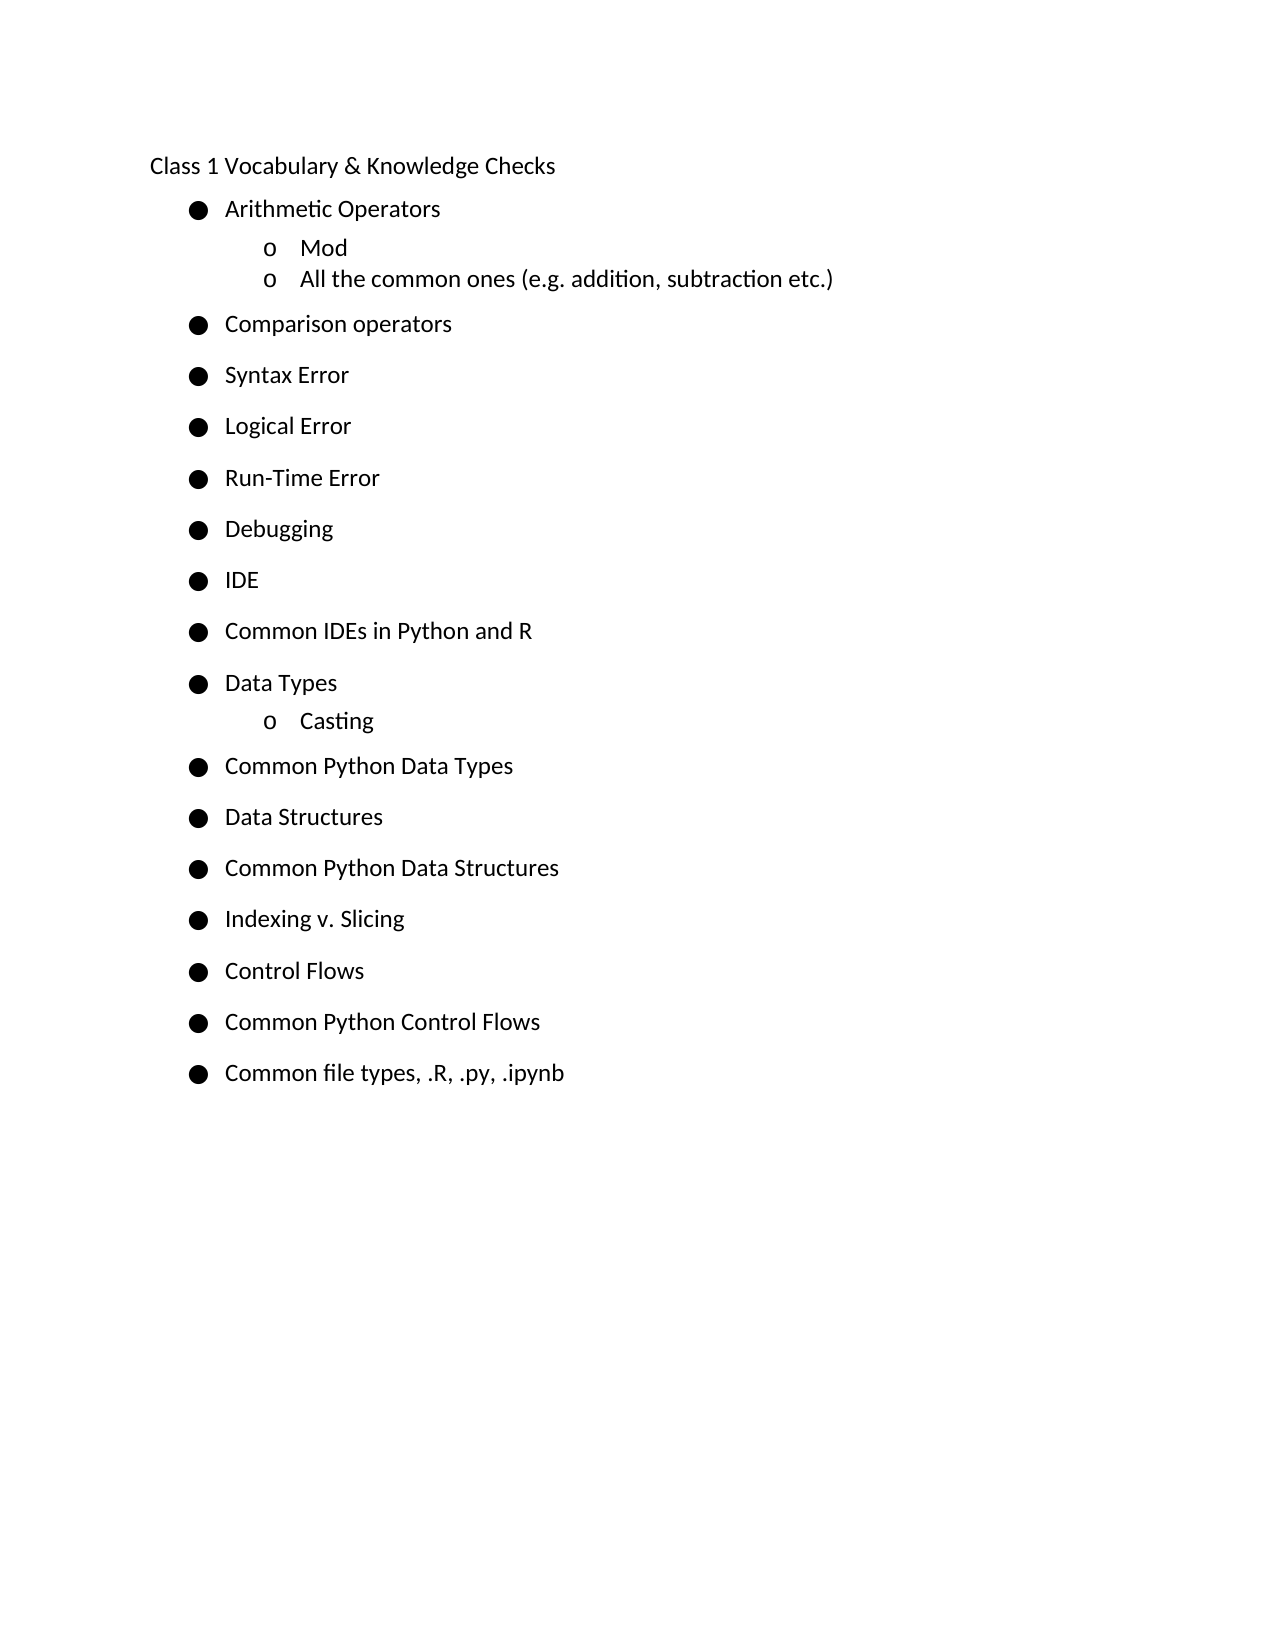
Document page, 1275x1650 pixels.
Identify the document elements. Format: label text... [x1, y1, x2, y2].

list Common Python Data Types [187, 737, 1125, 788]
text Class 1 Vocabulary & Knowledge Checks [150, 150, 1125, 181]
list Control Flows [187, 942, 1125, 993]
list Syntax Error [187, 347, 1125, 398]
list Debugging [187, 500, 1125, 552]
list Run-Time Error [187, 449, 1125, 500]
list Arithmetic Operators [187, 181, 1125, 232]
list Data Types [187, 654, 1125, 705]
list Mod [262, 232, 1125, 263]
list Common Python Data Structures [187, 839, 1125, 891]
list All the common ones (e.g. addition, subtraction etc.) [262, 263, 1125, 295]
list Common IDEs in Python and R [187, 603, 1125, 654]
list Indexing v. Slicing [187, 891, 1125, 942]
list Casting [262, 705, 1125, 737]
list Common Python Control Flows [187, 993, 1125, 1044]
list Comparison operators [187, 295, 1125, 347]
list Logical Error [187, 398, 1125, 449]
list Common file types, .R, .py, .ipynb [187, 1044, 1125, 1096]
list Data Structures [187, 788, 1125, 839]
list IDE [187, 552, 1125, 603]
